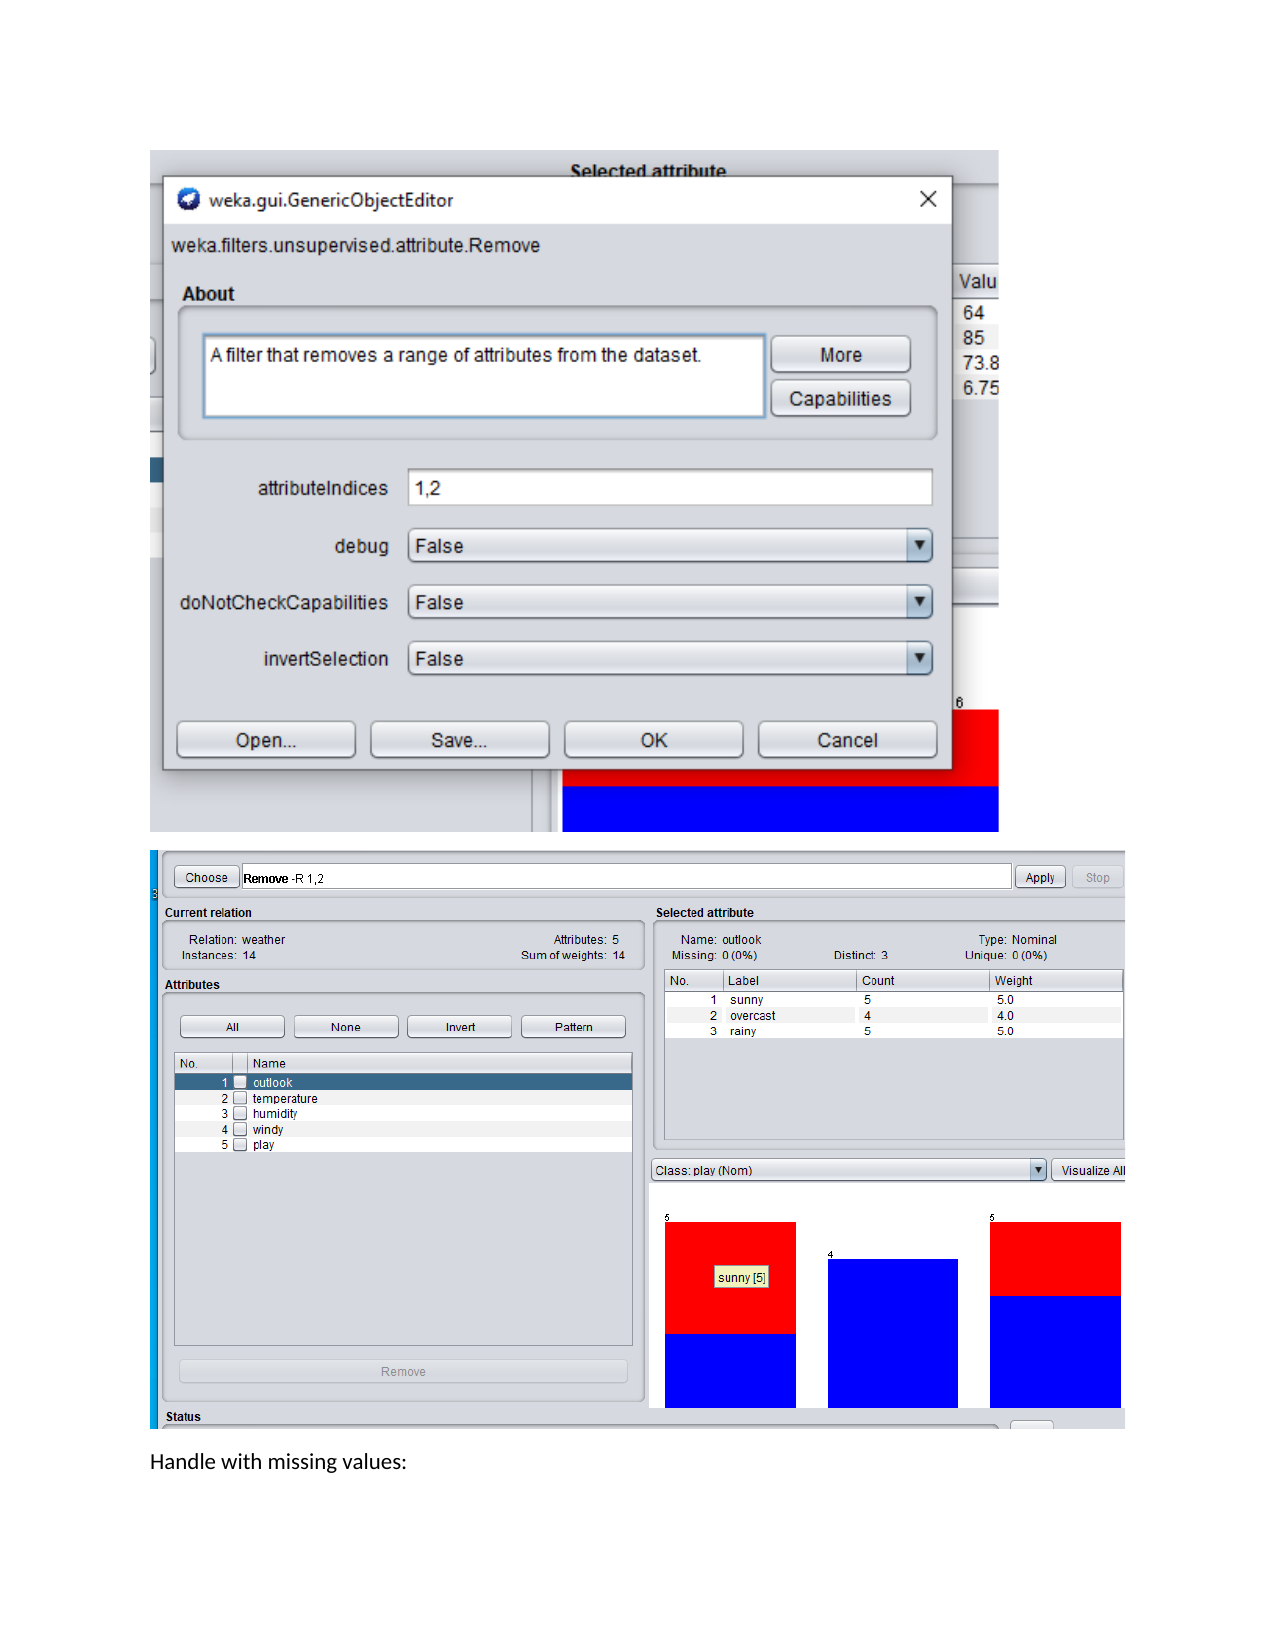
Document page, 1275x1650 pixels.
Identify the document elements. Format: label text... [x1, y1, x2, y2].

picture [150, 150, 999, 832]
text Handle with missing values: [150, 1447, 1125, 1475]
picture [156, 850, 1125, 1429]
